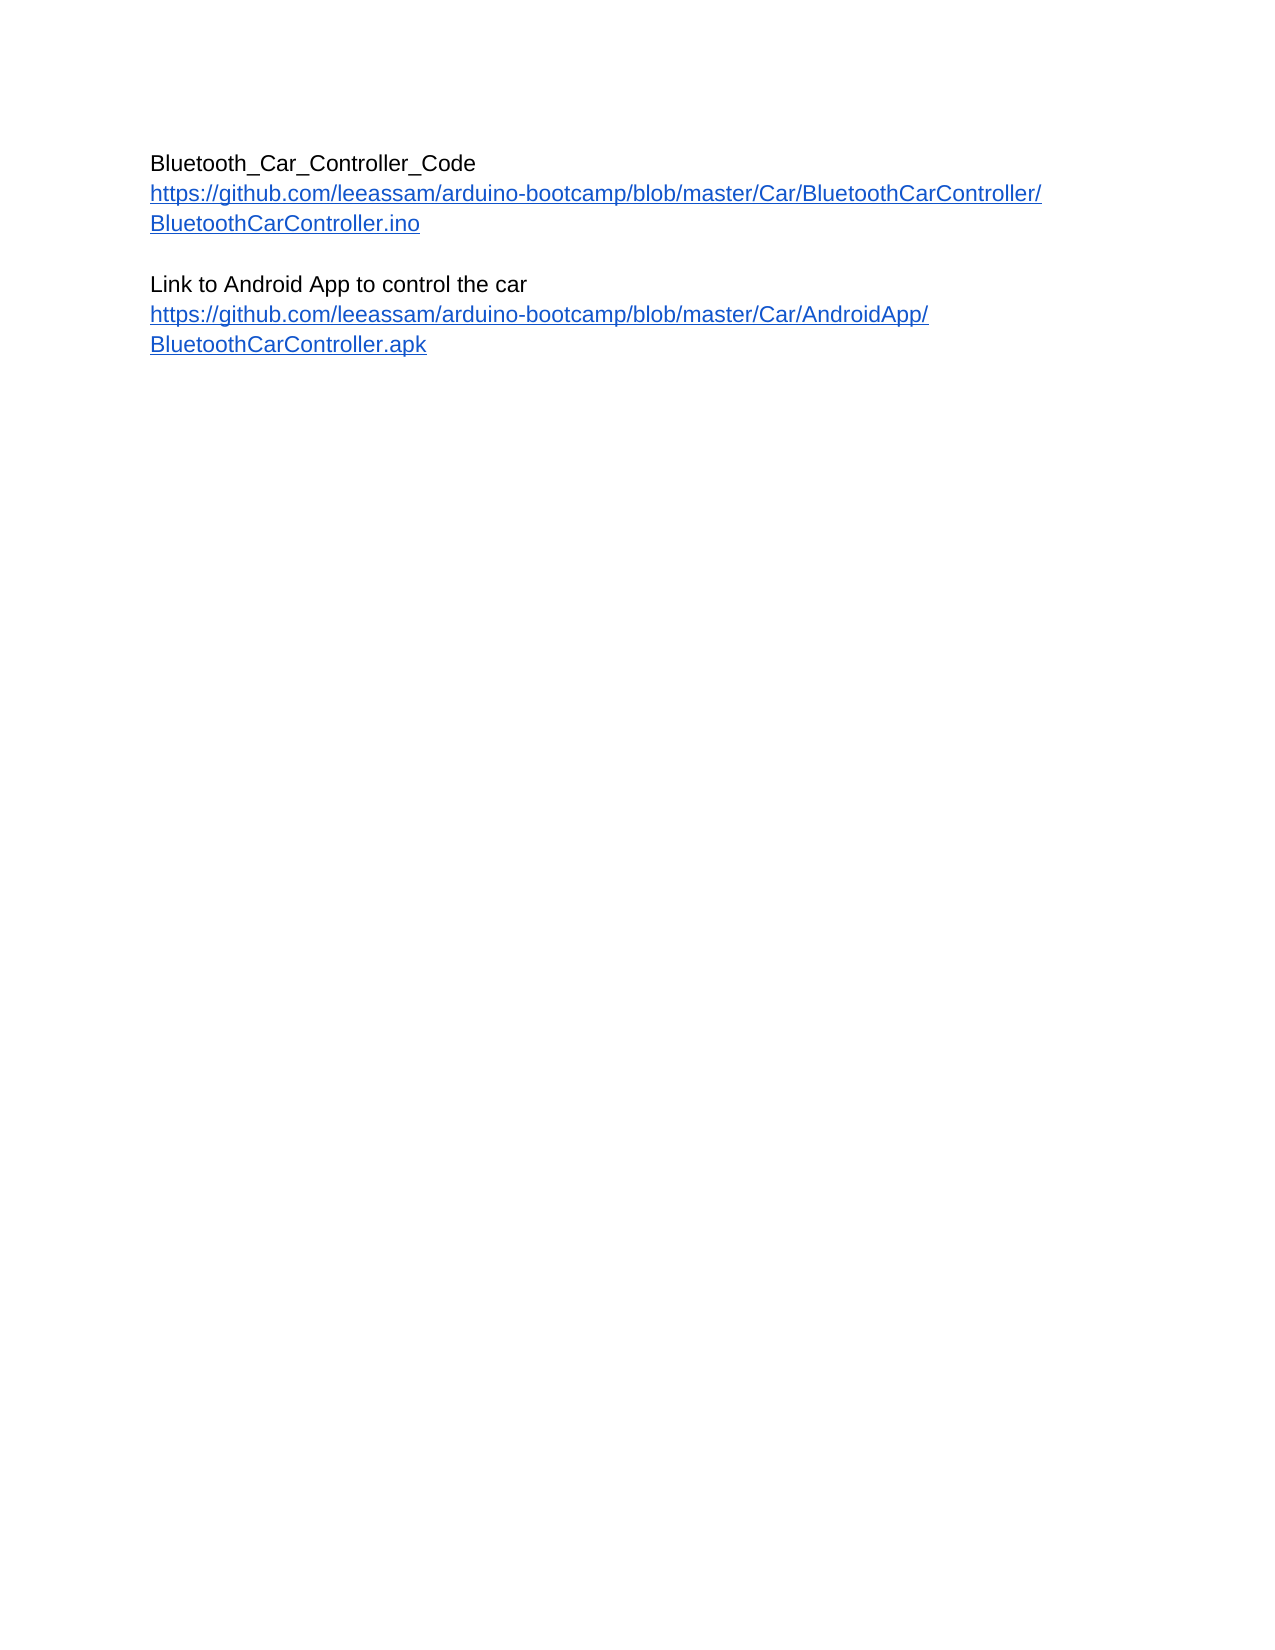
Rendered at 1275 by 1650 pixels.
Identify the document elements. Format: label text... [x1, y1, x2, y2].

text https://github.com/leeassam/arduino-bootcamp/blob/master/Car/AndroidApp/BluetoothCarController.apk [150, 301, 1125, 358]
text Bluetooth_Car_Controller_Code [150, 150, 1125, 176]
text Link to Android App to control the car [150, 271, 1125, 297]
text https://github.com/leeassam/arduino-bootcamp/blob/master/Car/BluetoothCarController/BluetoothCarController.ino [150, 180, 1125, 237]
